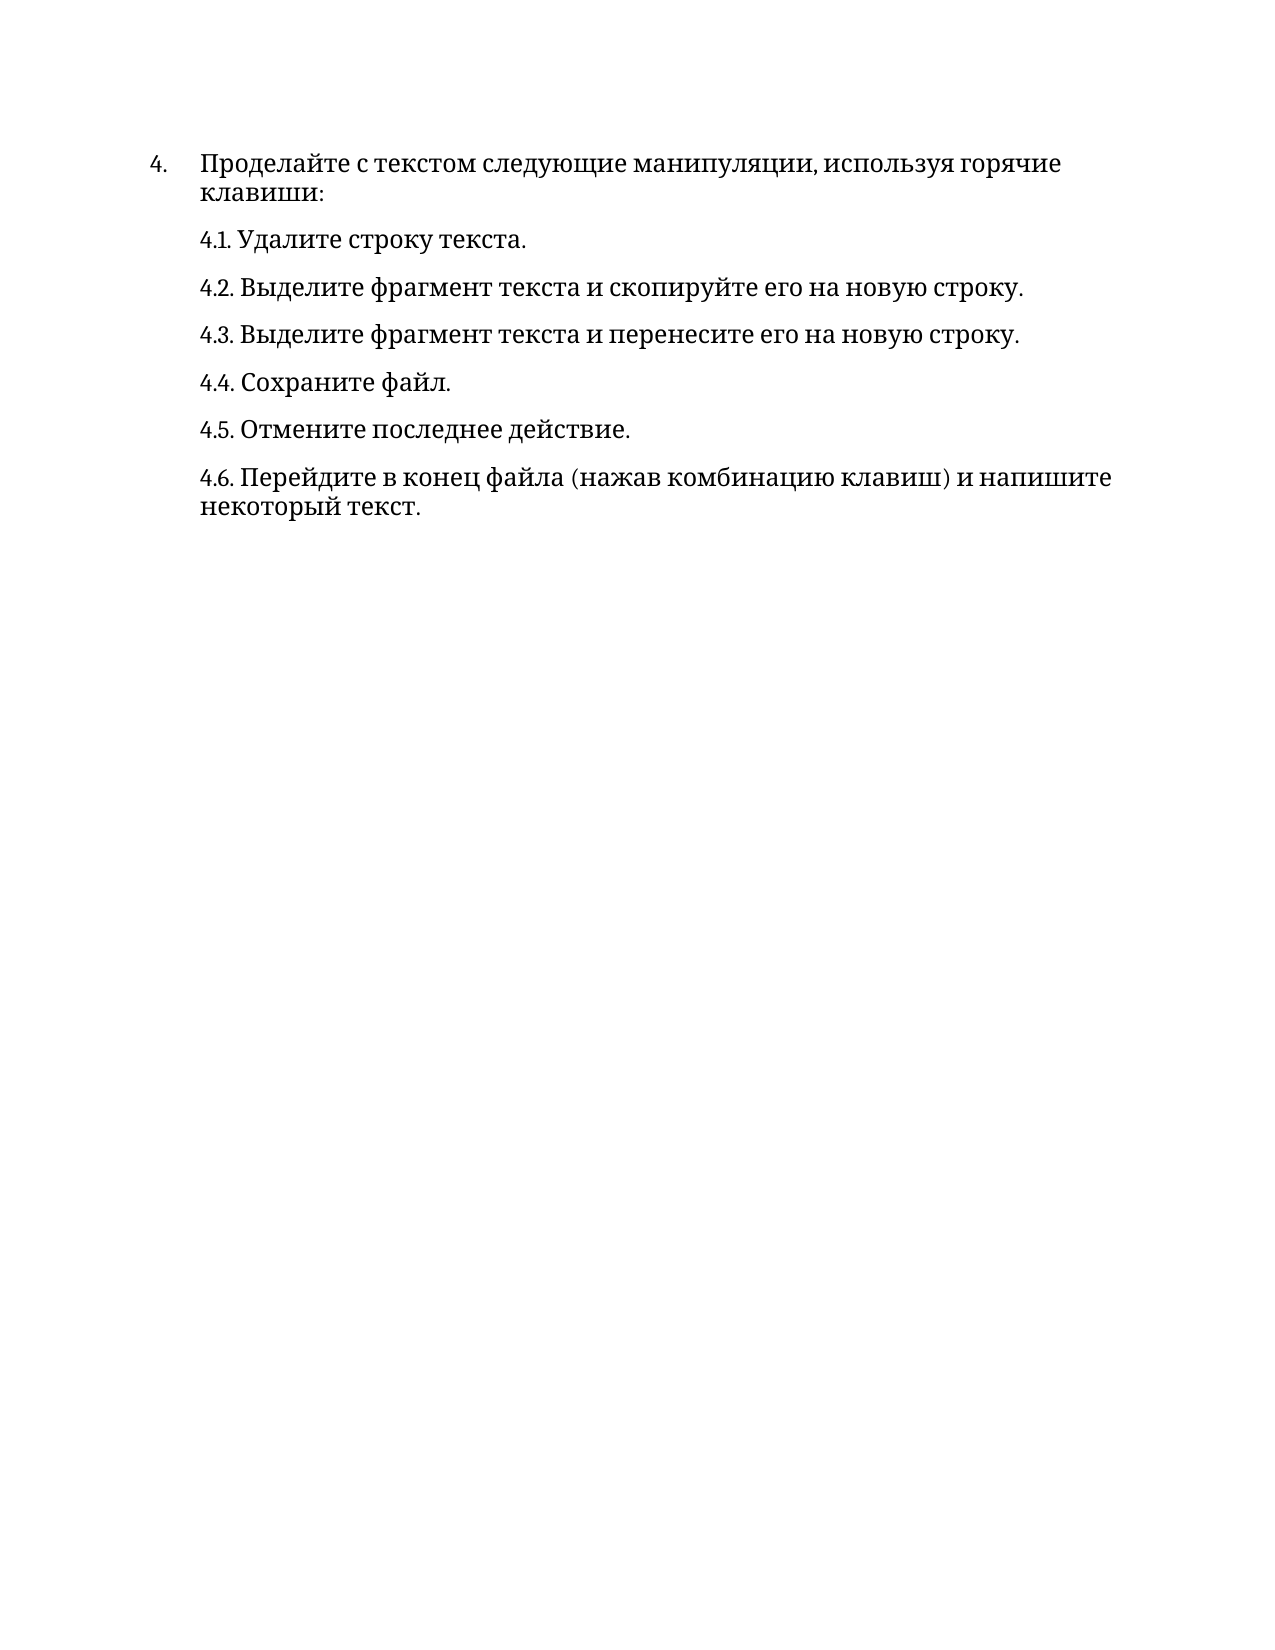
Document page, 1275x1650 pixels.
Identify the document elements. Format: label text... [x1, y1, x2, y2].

list 4.5. Отмените последнее действие. [150, 416, 1125, 445]
list 4.1. Удалите строку текста. [150, 226, 1125, 255]
list 4.2. Выделите фрагмент текста и скопируйте его на новую строку. [150, 274, 1125, 302]
list 4.3. Выделите фрагмент текста и перенесите его на новую строку. [150, 321, 1125, 350]
list Проделайте с текстом следующие манипуляции, используя горячие клавиши: [150, 150, 1125, 207]
list 4.6. Перейдите в конец файла (нажав комбинацию клавиш) и напишите некоторый текст. 4.7. Перейдите в начало файла (нажав комбинацию клавиш) и напишите некоторый текст. [150, 464, 1125, 521]
list 4.4. Сохраните файл. [150, 369, 1125, 397]
